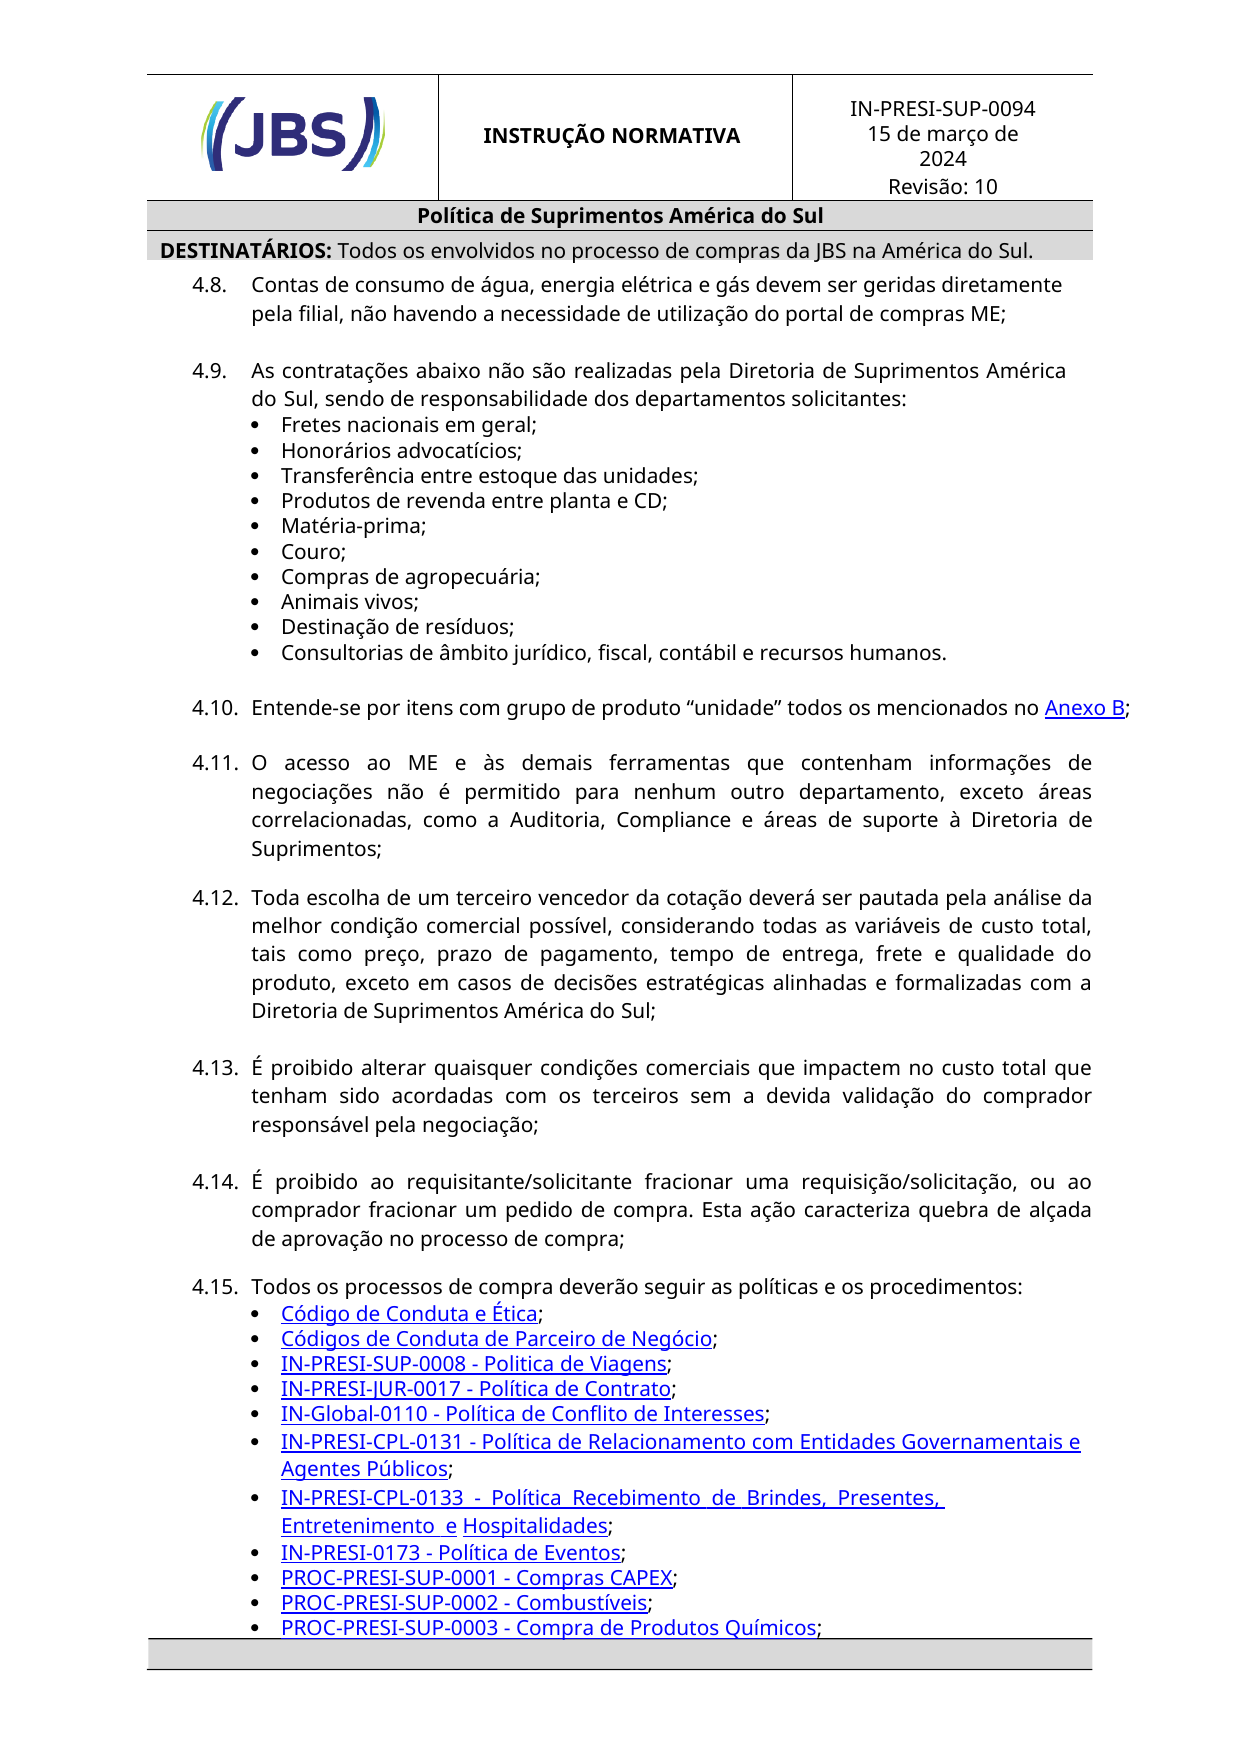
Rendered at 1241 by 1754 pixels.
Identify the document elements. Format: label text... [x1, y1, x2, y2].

list IN-PRESI-JUR-0017 - Política de Contrato; [251, 1376, 1194, 1402]
list Honorários advocatícios; [251, 438, 1194, 463]
list Consultorias de âmbito jurídico, fiscal, contábil e recursos humanos. [251, 640, 1194, 665]
list Produtos de revenda entre planta e CD; [251, 488, 1194, 514]
list PROC-PRESI-SUP-0002 - Combustíveis; [251, 1591, 1194, 1616]
list É proibido alterar quaisquer condições comerciais que impactem no custo total que tenham sido acordadas com os terceiros sem a devida validação do comprador responsável pela negociação; [192, 1053, 1093, 1138]
list Compras de agropecuária; [251, 564, 1194, 589]
list O acesso ao ME e às demais ferramentas que contenham informações de negociações não é permitido para nenhum outro departamento, exceto áreas correlacionadas, como a Auditoria, Compliance e áreas de suporte à Diretoria de Suprimentos; [192, 748, 1093, 862]
list IN-PRESI-CPL-0131 - Política de Relacionamento com Entidades Governamentais e Agentes Públicos; [251, 1427, 1093, 1483]
list PROC-PRESI-SUP-0003 - Compra de Produtos Químicos; [251, 1616, 1194, 1641]
list As contratações abaixo não são realizadas pela Diretoria de Suprimentos América do Sul, sendo de responsabilidade dos departamentos solicitantes: [192, 356, 1093, 413]
list IN-PRESI-CPL-0133 - Política Recebimento de Brindes, Presentes, Entretenimento e Hospitalidades; [251, 1483, 1092, 1540]
list Fretes nacionais em geral; [251, 413, 1194, 438]
list Códigos de Conduta de Parceiro de Negócio; [251, 1326, 1194, 1351]
list PROC-PRESI-SUP-0001 - Compras CAPEX; [251, 1565, 1194, 1591]
list IN-PRESI-0173 - Política de Eventos; [251, 1540, 1194, 1565]
list IN-Global-0110 - Política de Conflito de Interesses; [251, 1402, 1194, 1427]
list Animais vivos; [251, 589, 1194, 614]
list Toda escolha de um terceiro vencedor da cotação deverá ser pautada pela análise da melhor condição comercial possível, considerando todas as variáveis de custo total, tais como preço, prazo de pagamento, tempo de entrega, frete e qualidade do produto, exceto em casos de decisões estratégicas alinhadas e formalizadas com a Diretoria de Suprimentos América do Sul; [192, 883, 1093, 1025]
list Entende-se por itens com grupo de produto “unidade” todos os mencionados no Anexo B; [192, 693, 1194, 722]
list Couro; [251, 539, 1194, 564]
list Todos os processos de compra deverão seguir as políticas e os procedimentos: [192, 1272, 1194, 1301]
list IN-PRESI-SUP-0008 - Politica de Viagens; [251, 1351, 1194, 1376]
list Destinação de resíduos; [251, 614, 1194, 640]
list Contas de consumo de água, energia elétrica e gás devem ser geridas diretamente pela filial, não havendo a necessidade de utilização do portal de compras ME; [192, 270, 1093, 327]
list Transferência entre estoque das unidades; [251, 463, 1194, 488]
list Código de Conduta e Ética; [251, 1301, 1194, 1326]
picture [201, 97, 385, 171]
list É proibido ao requisitante/solicitante fracionar uma requisição/solicitação, ou ao comprador fracionar um pedido de compra. Esta ação caracteriza quebra de alçada de aprovação no processo de compra; [192, 1167, 1093, 1252]
list Matéria-prima; [251, 514, 1194, 539]
